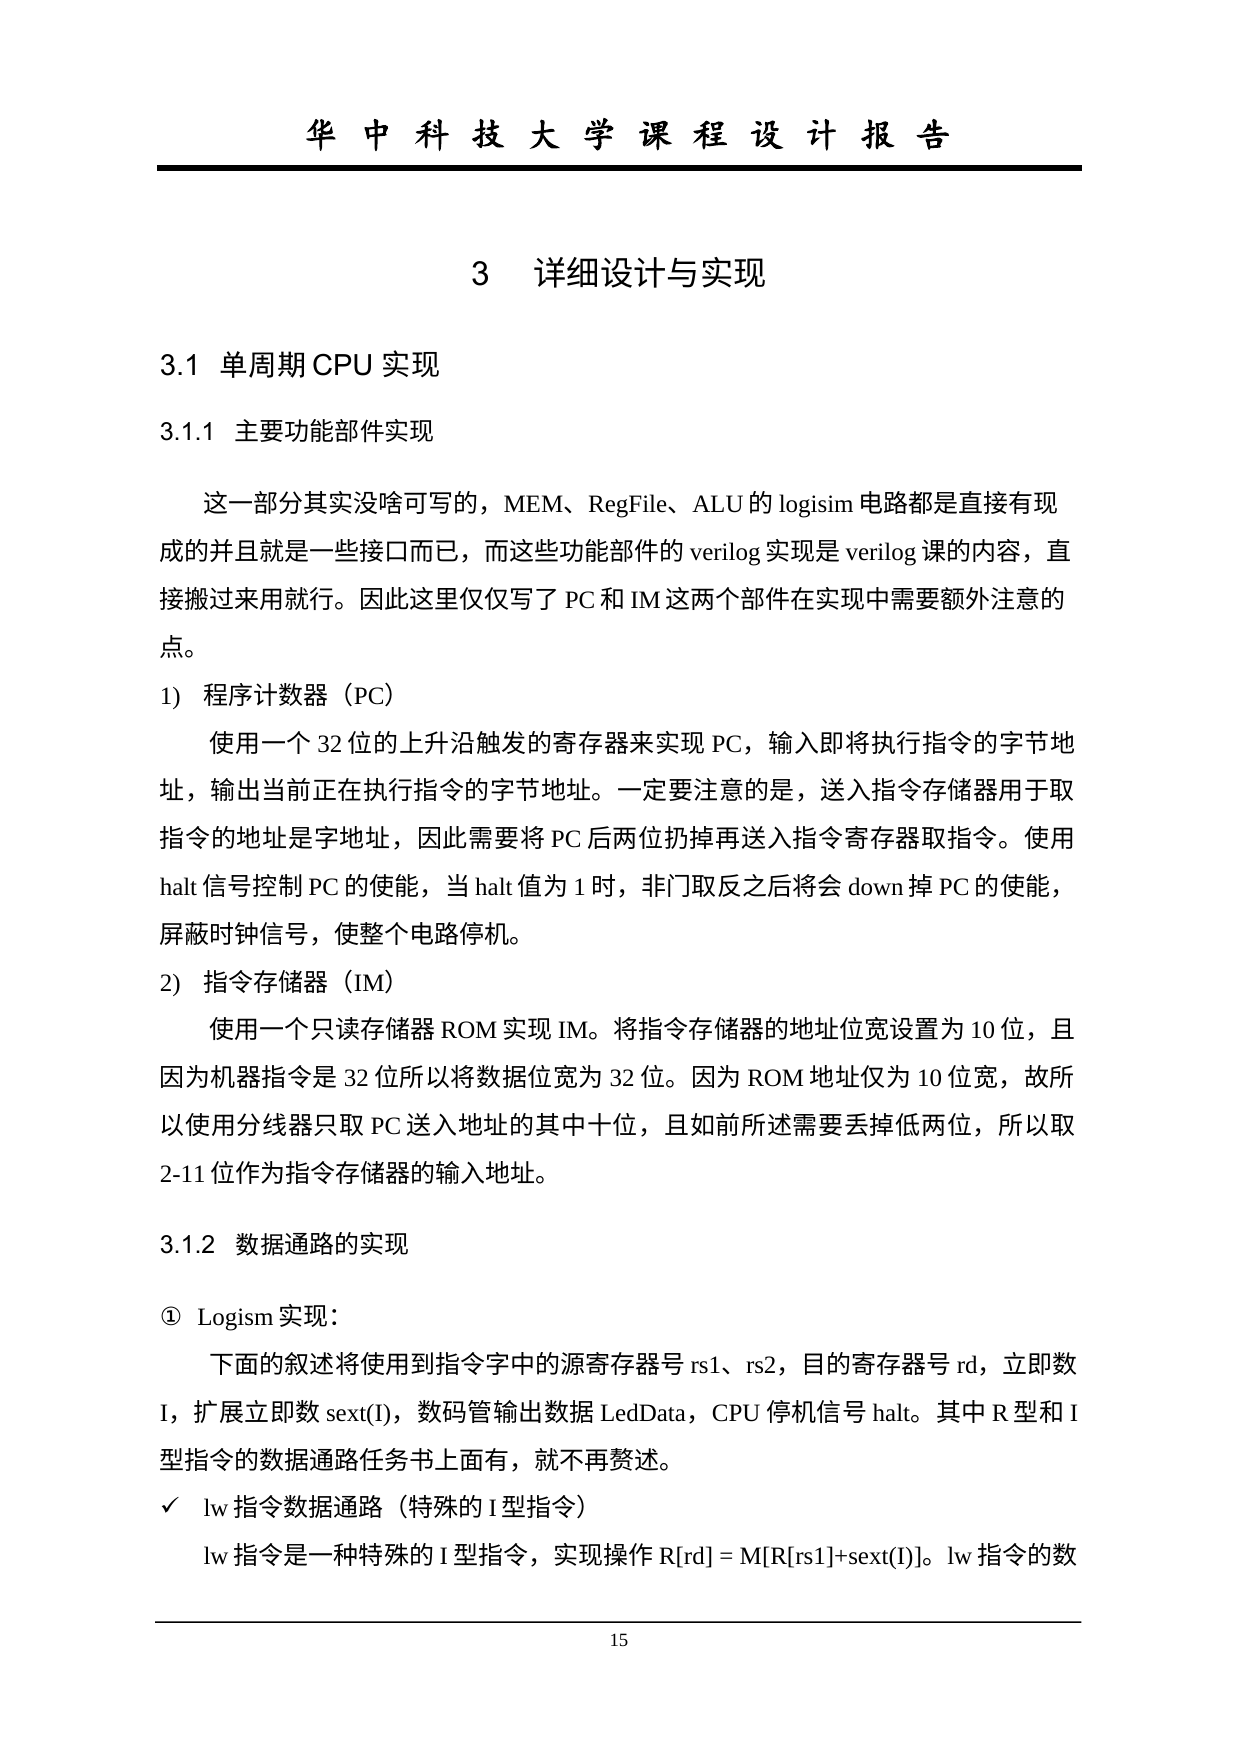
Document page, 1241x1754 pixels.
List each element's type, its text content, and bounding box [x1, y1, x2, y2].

list lw指令数据通路（特殊的I型指令） [159, 1482, 1078, 1530]
list Logism实现： [159, 1291, 1078, 1339]
subtitle 主要功能部件实现 [159, 407, 1078, 454]
text 下面的叙述将使用到指令字中的源寄存器号rs1、rs2，目的寄存器号rd，立即数I，扩展立即数sext(I)，数码管输出数据LedData，CPU停机信号halt。其中R型和I型指令的数据通路任务书上面有，就不再赘述。 [159, 1339, 1078, 1482]
subtitle 详细设计与实现 [159, 248, 1078, 296]
subtitle 数据通路的实现 [159, 1219, 1078, 1267]
text 这一部分其实没啥可写的，MEM、RegFile、ALU的logisim电路都是直接有现成的并且就是一些接口而已，而这些功能部件的verilog实现是verilog课的内容，直接搬过来用就行。因此这里仅仅写了PC和IM这两个部件在实现中需要额外注意的点。 [159, 478, 1078, 669]
subtitle 单周期CPU 实现 [159, 346, 1053, 382]
list 指令存储器（IM） [159, 956, 1078, 1004]
text 使用一个32位的上升沿触发的寄存器来实现PC，输入即将执行指令的字节地址，输出当前正在执行指令的字节地址。一定要注意的是，送入指令存储器用于取指令的地址是字地址，因此需要将PC后两位扔掉再送入指令寄存器取指令。使用halt信号控制PC的使能，当halt值为1时，非门取反之后将会down掉PC的使能，屏蔽时钟信号，使整个电路停机。 [159, 717, 1075, 956]
text 使用一个只读存储器ROM实现IM。将指令存储器的地址位宽设置为10位，且因为机器指令是32位所以将数据位宽为32位。因为ROM地址仅为10位宽，故所以使用分线器只取PC送入地址的其中十位，且如前所述需要丢掉低两位，所以取2-11位作为指令存储器的输入地址。 [159, 1004, 1075, 1195]
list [159, 1530, 1078, 1578]
list 程序计数器（PC） [159, 669, 1078, 717]
